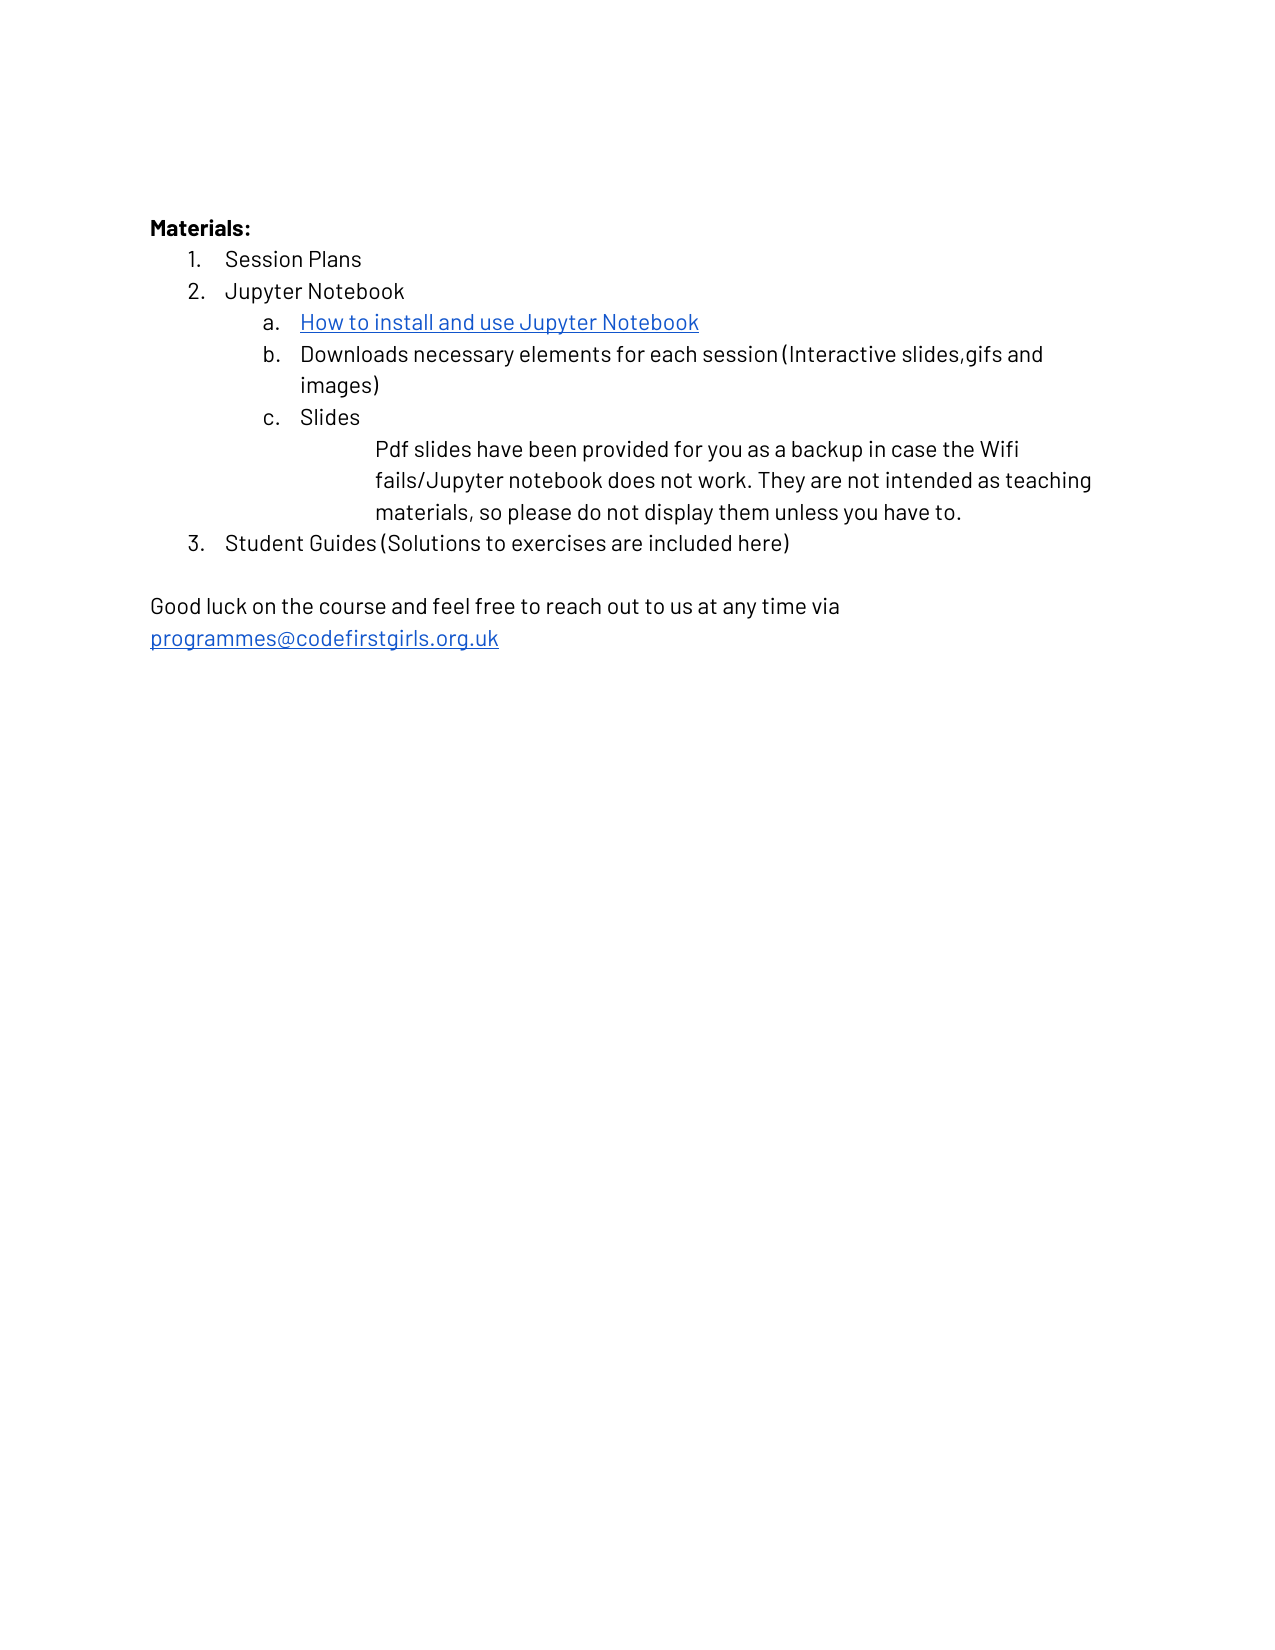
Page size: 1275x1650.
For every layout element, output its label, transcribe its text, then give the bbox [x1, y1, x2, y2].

list Student Guides (Solutions to exercises are included here) [187, 529, 1125, 556]
list Jupyter Notebook [187, 276, 1125, 304]
list Slides [262, 402, 1125, 430]
text Materials: [150, 213, 1125, 241]
list How to install and use Jupyter Notebook [262, 308, 1125, 335]
text Pdf slides have been provided for you as a backup in case the Wifi fails/Jupyter notebook does not work. They are not intended as teaching materials, so please do not display them unless you have to. [375, 434, 1125, 525]
list Session Plans [187, 245, 1125, 272]
text Good luck on the course and feel free to reach out to us at any time via programmes@codefirstgirls.org.uk [150, 592, 1125, 651]
list Downloads necessary elements for each session (Interactive slides,gifs and images) [262, 339, 1125, 398]
